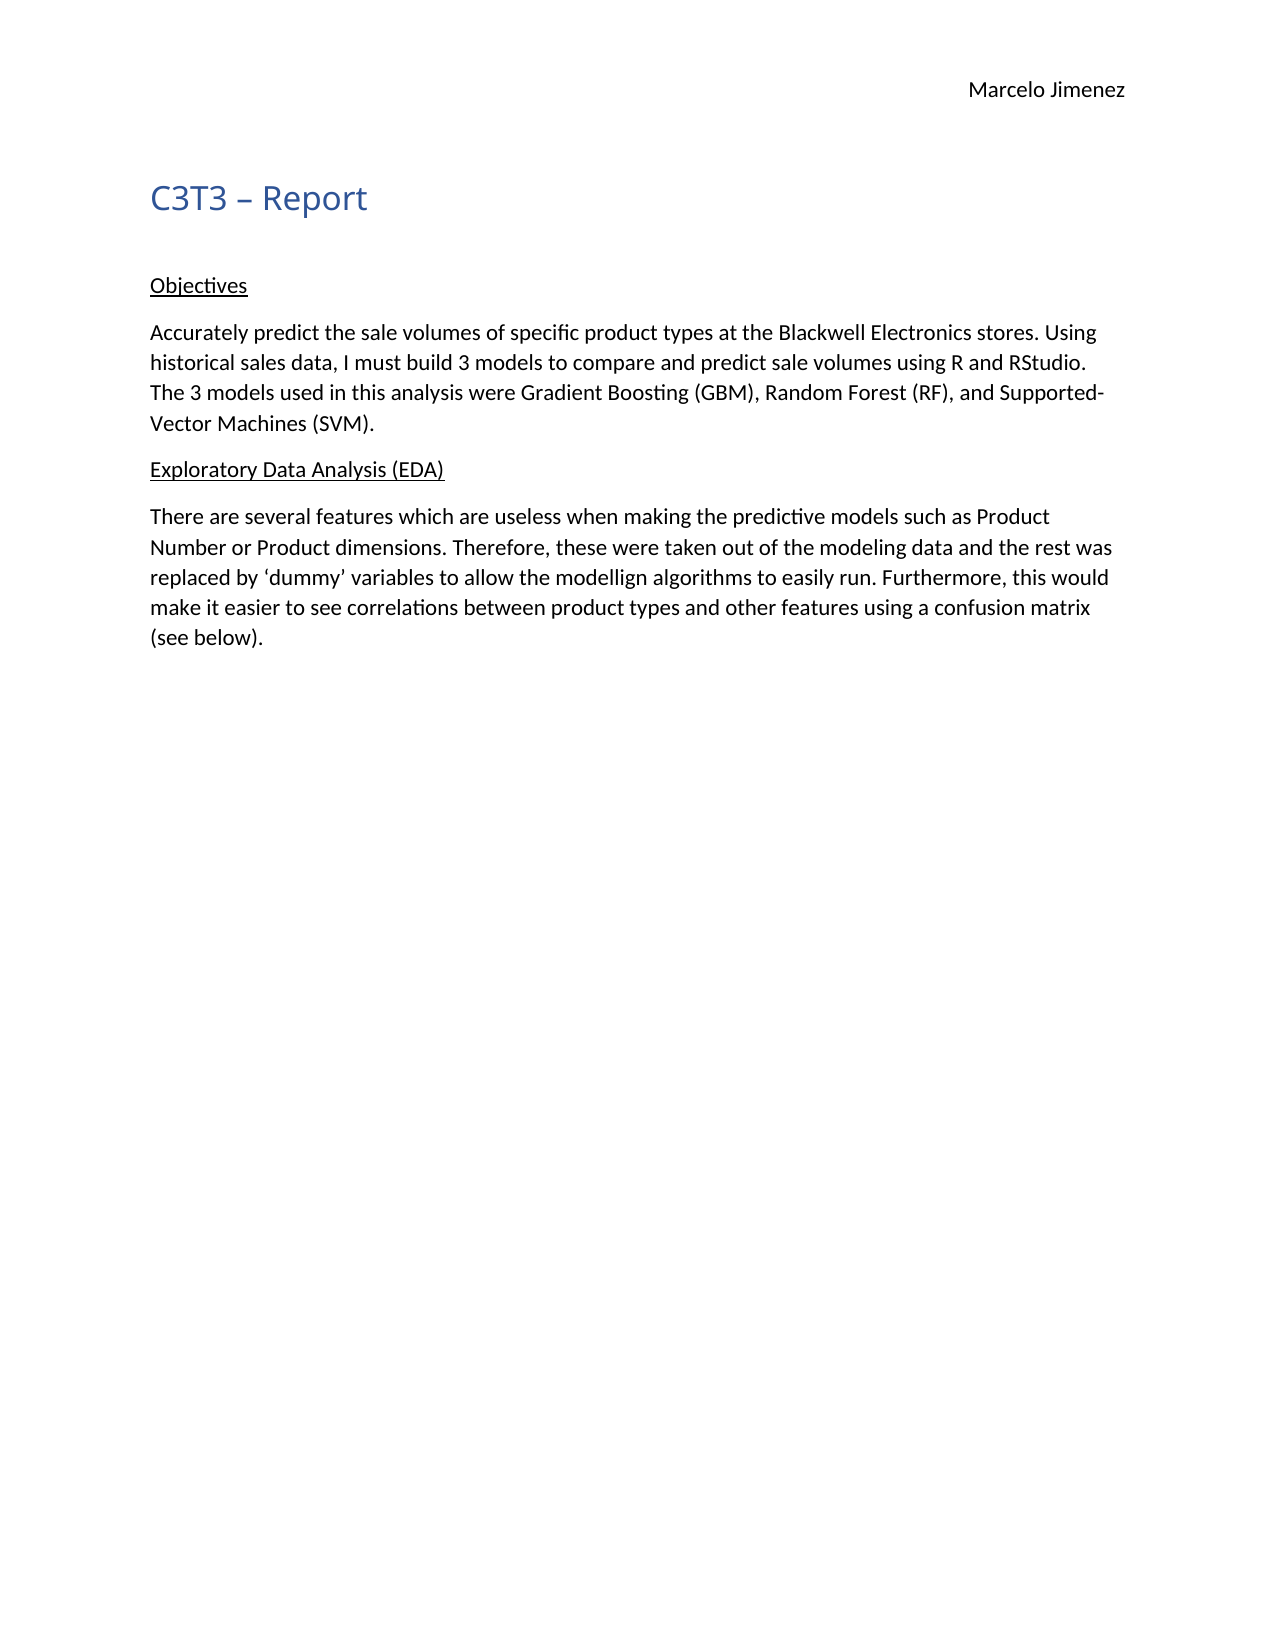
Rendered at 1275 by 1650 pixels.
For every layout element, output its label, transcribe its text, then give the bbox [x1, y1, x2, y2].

text Accurately predict the sale volumes of specific product types at the Blackwell Electronics stores. Using historical sales data, I must build 3 models to compare and predict sale volumes using R and RStudio. The 3 models used in this analysis were Gradient Boosting (GBM), Random Forest (RF), and Supported-Vector Machines (SVM). [150, 318, 1125, 437]
text Exploratory Data Analysis (EDA) [150, 456, 1125, 484]
subtitle C3T3 – Report [150, 175, 1125, 220]
text Objectives [150, 271, 1125, 299]
text There are several features which are useless when making the predictive models such as Product Number or Product dimensions. Therefore, these were taken out of the modeling data and the rest was replaced by ‘dummy’ variables to allow the modellign algorithms to easily run. Furthermore, this would make it easier to see correlations between product types and other features using a confusion matrix (see below). [150, 502, 1125, 651]
